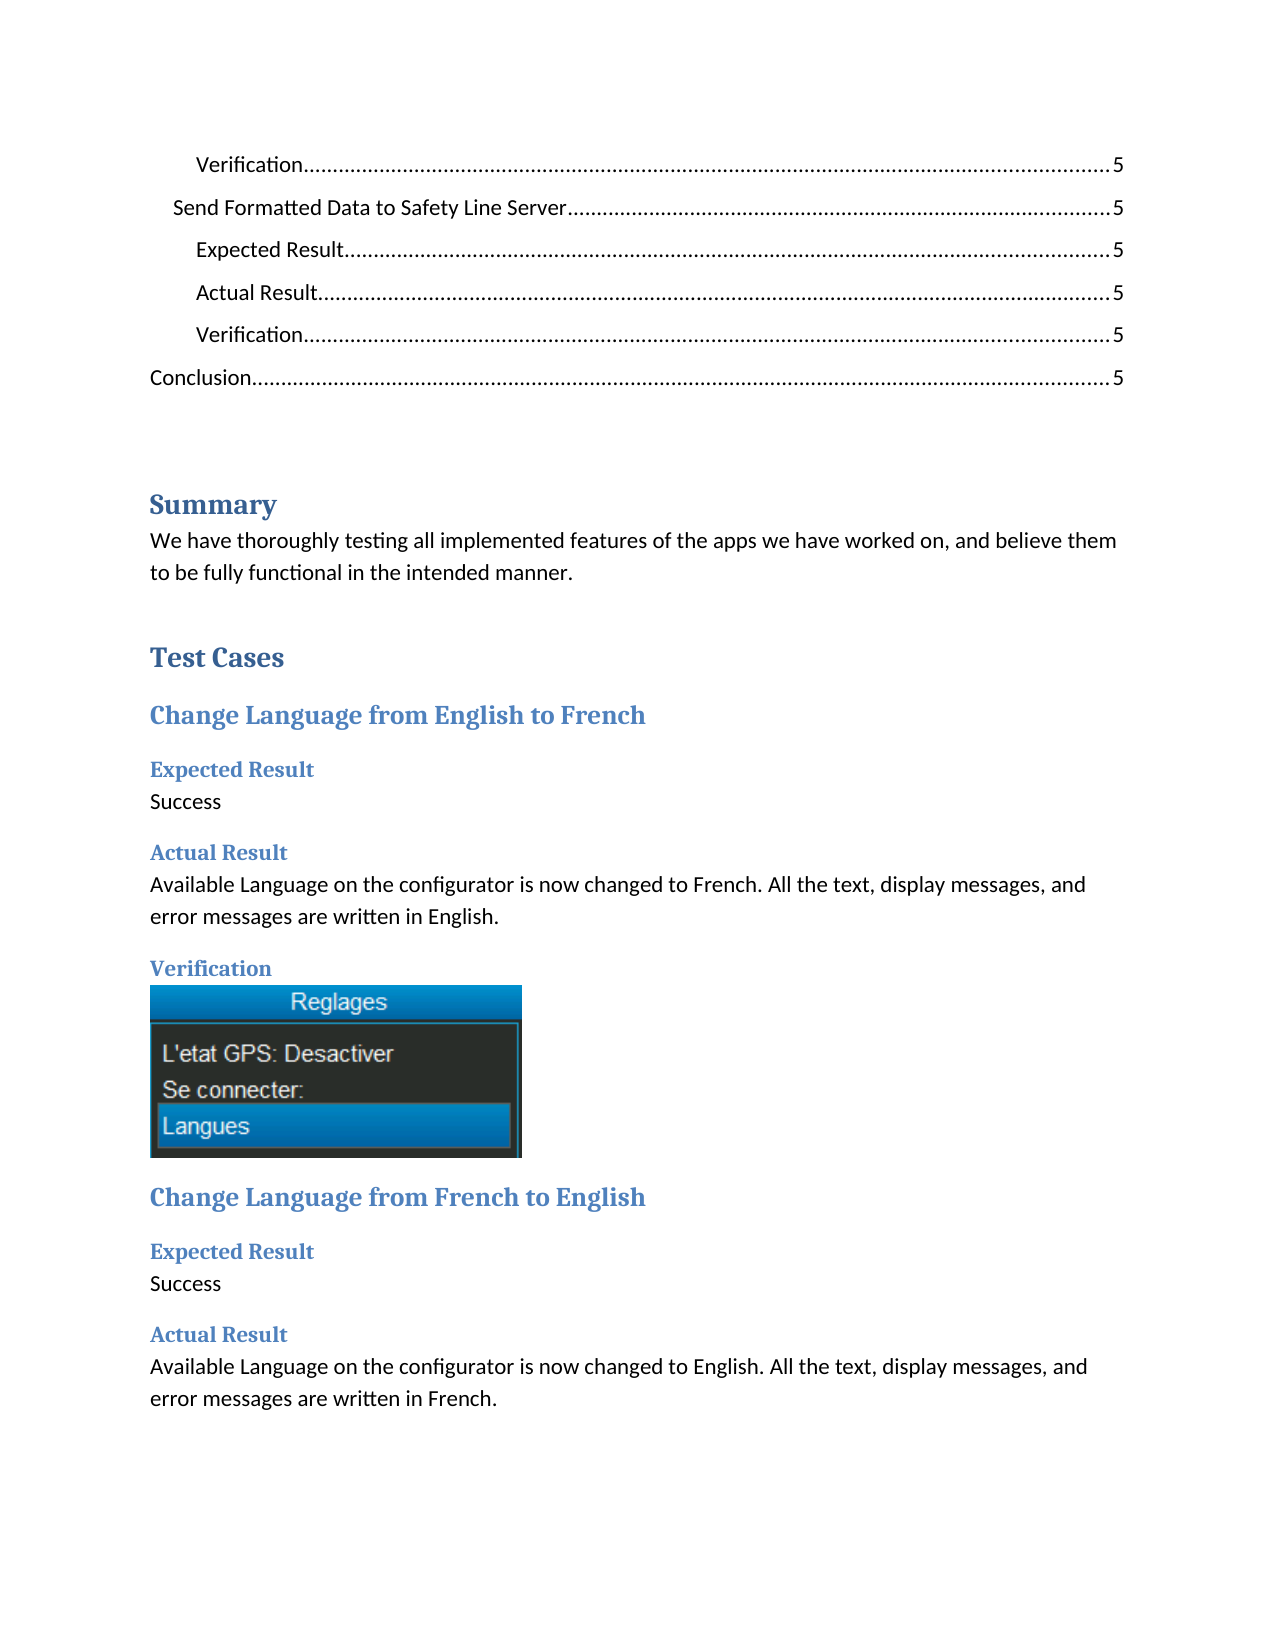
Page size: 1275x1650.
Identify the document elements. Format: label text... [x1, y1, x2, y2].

picture [150, 993, 522, 1158]
subtitle Change Language from French to English [150, 1182, 1125, 1213]
text Available Language on the configurator is now changed to English. All the text, display messages, and error messages are written in French. [150, 1352, 1125, 1413]
text Success [150, 787, 1125, 815]
subtitle Change Language from English to French [150, 700, 1125, 731]
text We have thoroughly testing all implemented features of the apps we have worked on, and believe them to be fully functional in the intended manner. [150, 526, 1125, 587]
subtitle Summary [150, 488, 1125, 521]
subtitle Verification [150, 955, 1125, 982]
subtitle Actual Result [150, 840, 1125, 866]
subtitle Expected Result [150, 1239, 1125, 1265]
subtitle Test Cases [150, 641, 1125, 674]
text Success [150, 1269, 1125, 1297]
text Available Language on the configurator is now changed to French. All the text, display messages, and error messages are written in English. [150, 870, 1125, 930]
subtitle Expected Result [150, 757, 1125, 783]
subtitle Actual Result [150, 1322, 1125, 1348]
